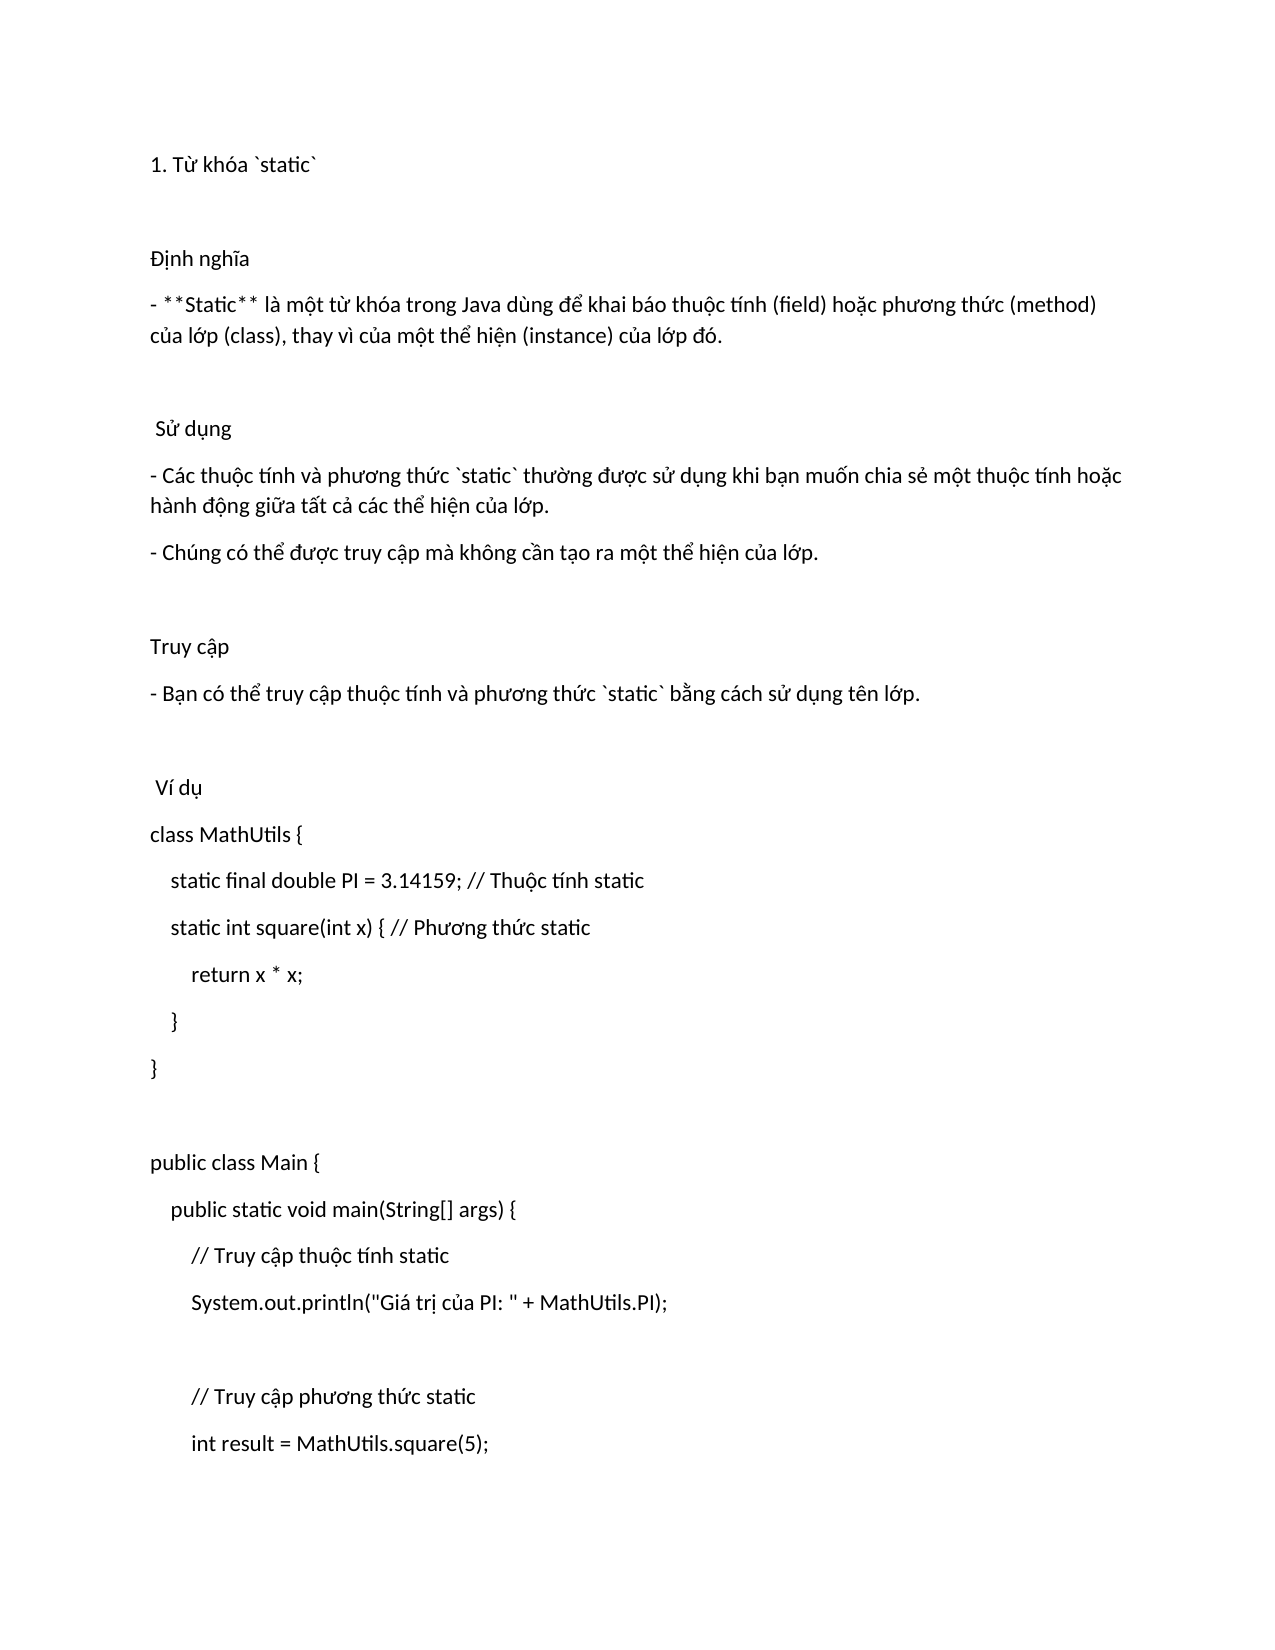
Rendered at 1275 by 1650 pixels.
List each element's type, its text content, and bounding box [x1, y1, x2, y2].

text 1. Từ khóa `static` [150, 150, 1125, 178]
text int result = MathUtils.square(5); [150, 1429, 1125, 1457]
text Định nghĩa [150, 244, 1125, 272]
text public class Main { [150, 1148, 1125, 1176]
text - Chúng có thể được truy cập mà không cần tạo ra một thể hiện của lớp. [150, 538, 1125, 567]
text static final double PI = 3.14159; // Thuộc tính static [150, 867, 1125, 895]
text } [150, 1054, 1125, 1082]
text class MathUtils { [150, 820, 1125, 848]
text Truy cập [150, 632, 1125, 660]
text } [150, 1007, 1125, 1035]
text // Truy cập thuộc tính static [150, 1242, 1125, 1270]
text public static void main(String[] args) { [150, 1195, 1125, 1223]
text Sử dụng [150, 414, 1125, 443]
text static int square(int x) { // Phương thức static [150, 913, 1125, 942]
text - **Static** là một từ khóa trong Java dùng để khai báo thuộc tính (field) hoặc phương thức (method) của lớp (class), thay vì của một thể hiện (instance) của lớp đó. [150, 291, 1125, 349]
text - Các thuộc tính và phương thức `static` thường được sử dụng khi bạn muốn chia sẻ một thuộc tính hoặc hành động giữa tất cả các thể hiện của lớp. [150, 461, 1125, 520]
text // Truy cập phương thức static [150, 1382, 1125, 1410]
text Ví dụ [150, 773, 1125, 801]
text - Bạn có thể truy cập thuộc tính và phương thức `static` bằng cách sử dụng tên lớp. [150, 679, 1125, 707]
text return x * x; [150, 960, 1125, 988]
text System.out.println("Giá trị của PI: " + MathUtils.PI); [150, 1288, 1125, 1317]
